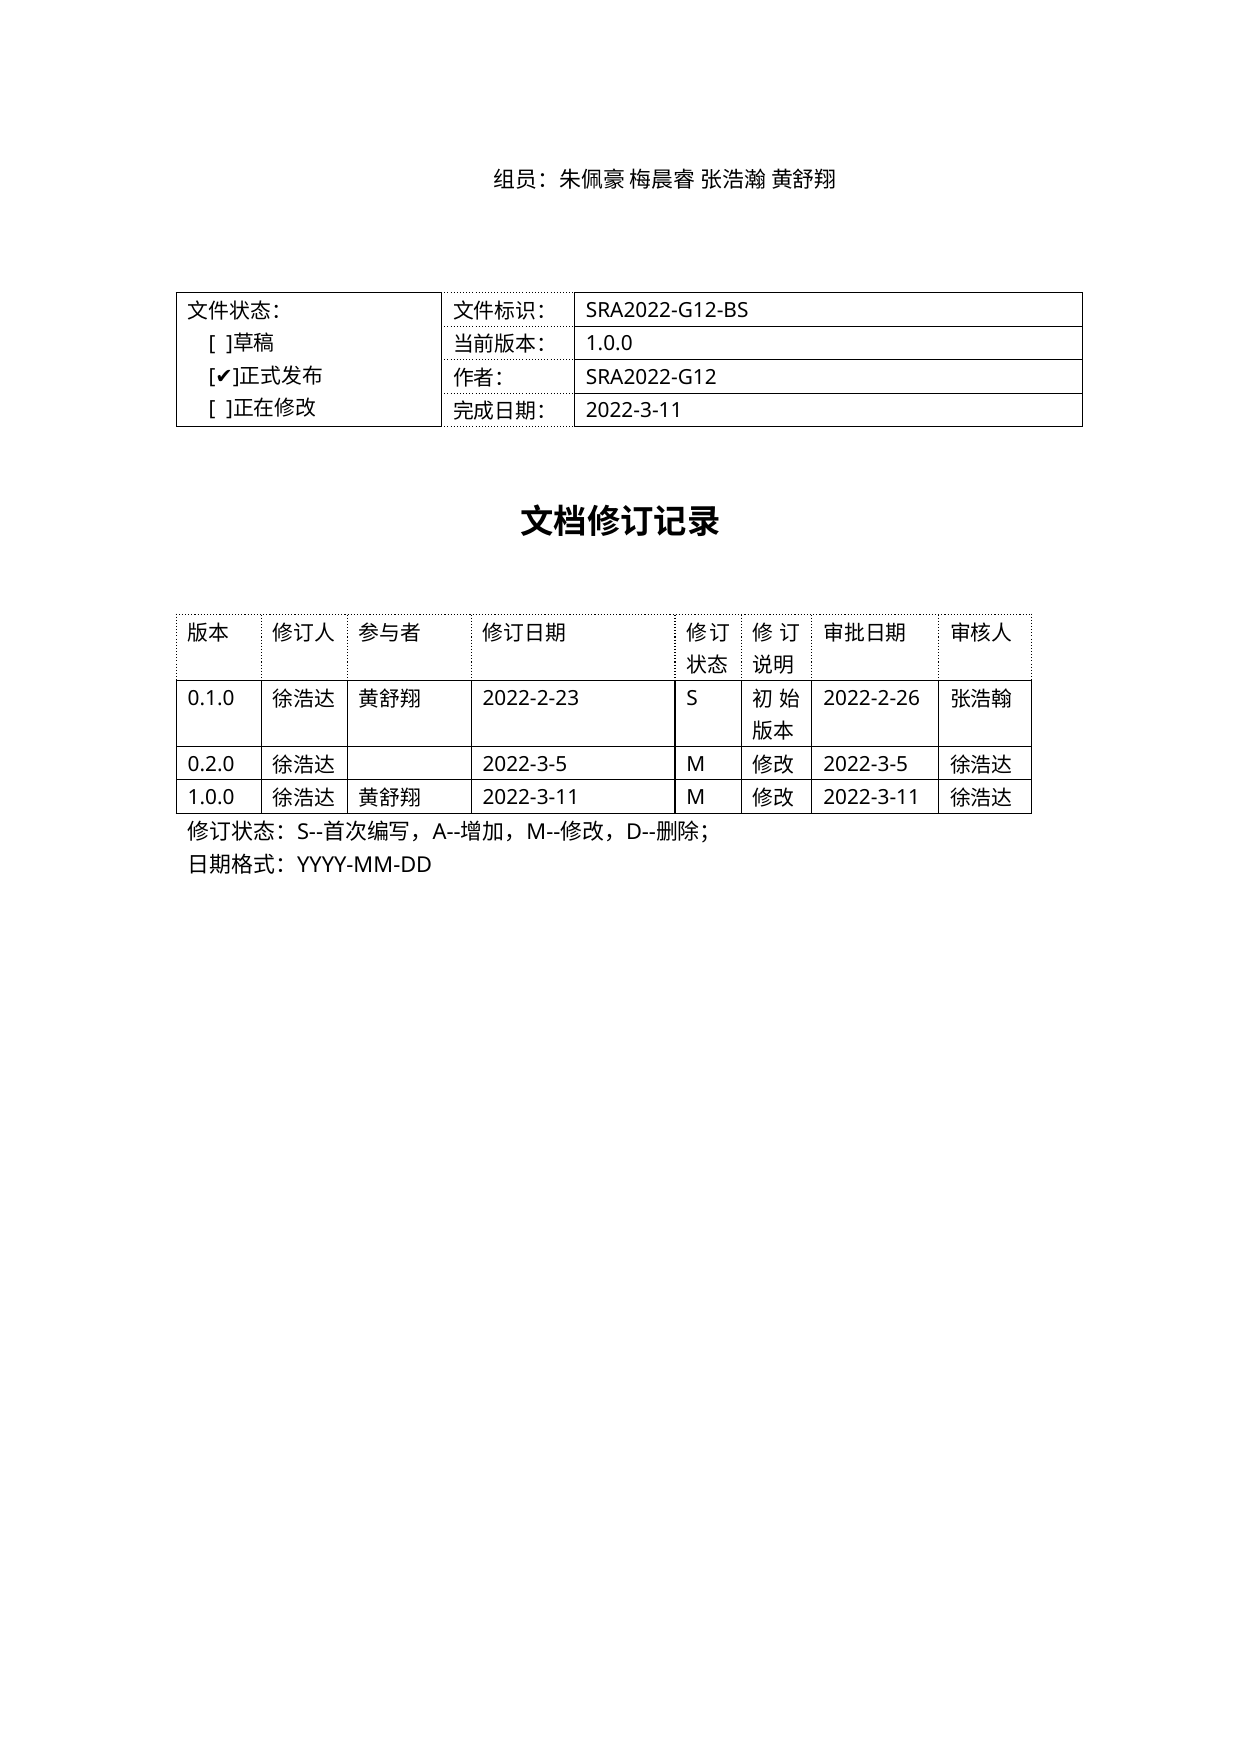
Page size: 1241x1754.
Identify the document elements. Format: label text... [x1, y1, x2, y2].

table_cell 黄舒翔 [348, 780, 471, 813]
table_cell [348, 747, 471, 779]
table_cell 0.2.0 [177, 747, 261, 779]
table_cell 徐浩达 [939, 780, 1031, 813]
table_header 审核人 [939, 614, 1031, 679]
table_header 修订状态 [675, 614, 741, 679]
table_cell S [676, 681, 741, 746]
table_cell 徐浩达 [262, 681, 347, 746]
table_cell 完成日期： [442, 393, 574, 426]
table_header 文件标识： [442, 292, 574, 326]
table_header 修订人 [261, 614, 347, 679]
table_cell 1.0.0 [575, 327, 1082, 359]
table_header 参与者 [347, 614, 471, 679]
table_cell 张浩翰 [939, 681, 1031, 746]
table_cell 修改 [742, 780, 811, 813]
table_cell 黄舒翔 [348, 681, 471, 746]
table_cell SRA2022-G12 [575, 360, 1082, 393]
table_cell 徐浩达 [939, 747, 1031, 779]
table_cell 初始版本 [742, 681, 811, 746]
table_header SRA2022-G12-BS [575, 293, 1082, 326]
table_header 修订日期 [471, 614, 675, 679]
text 日期格式：YYYY-MM-DD [187, 846, 1053, 879]
table_cell M [676, 747, 741, 779]
table_cell 修改 [742, 747, 811, 779]
table_cell 1.0.0 [177, 780, 261, 813]
text 组员：朱佩豪 梅晨睿 张浩瀚 黄舒翔 [450, 162, 1053, 194]
table_cell 当前版本： [442, 326, 574, 359]
table_cell M [676, 780, 741, 813]
subtitle 文档修订记录 [187, 487, 1053, 552]
table_cell 2022-3-11 [472, 780, 674, 813]
table_cell 作者： [442, 359, 574, 393]
table_header 审批日期 [812, 614, 938, 679]
text 修订状态：S--首次编写，A--增加，M--修改，D--删除； [187, 814, 1053, 846]
table_cell 2022-3-11 [575, 394, 1082, 426]
table_cell 2022-3-11 [812, 780, 938, 813]
table_cell 徐浩达 [262, 780, 347, 813]
table_header 版本 [176, 614, 261, 679]
table_cell 2022-2-23 [472, 681, 674, 746]
table_header 修订说明 [741, 614, 812, 679]
table_cell 徐浩达 [262, 747, 347, 779]
table_cell 2022-2-26 [812, 681, 938, 746]
table_cell 2022-3-5 [812, 747, 938, 779]
table_header 文件状态： [ ]草稿 [✔]正式发布 [ ]正在修改 [177, 293, 441, 426]
table_cell 2022-3-5 [472, 747, 674, 779]
table_cell 0.1.0 [177, 681, 261, 746]
